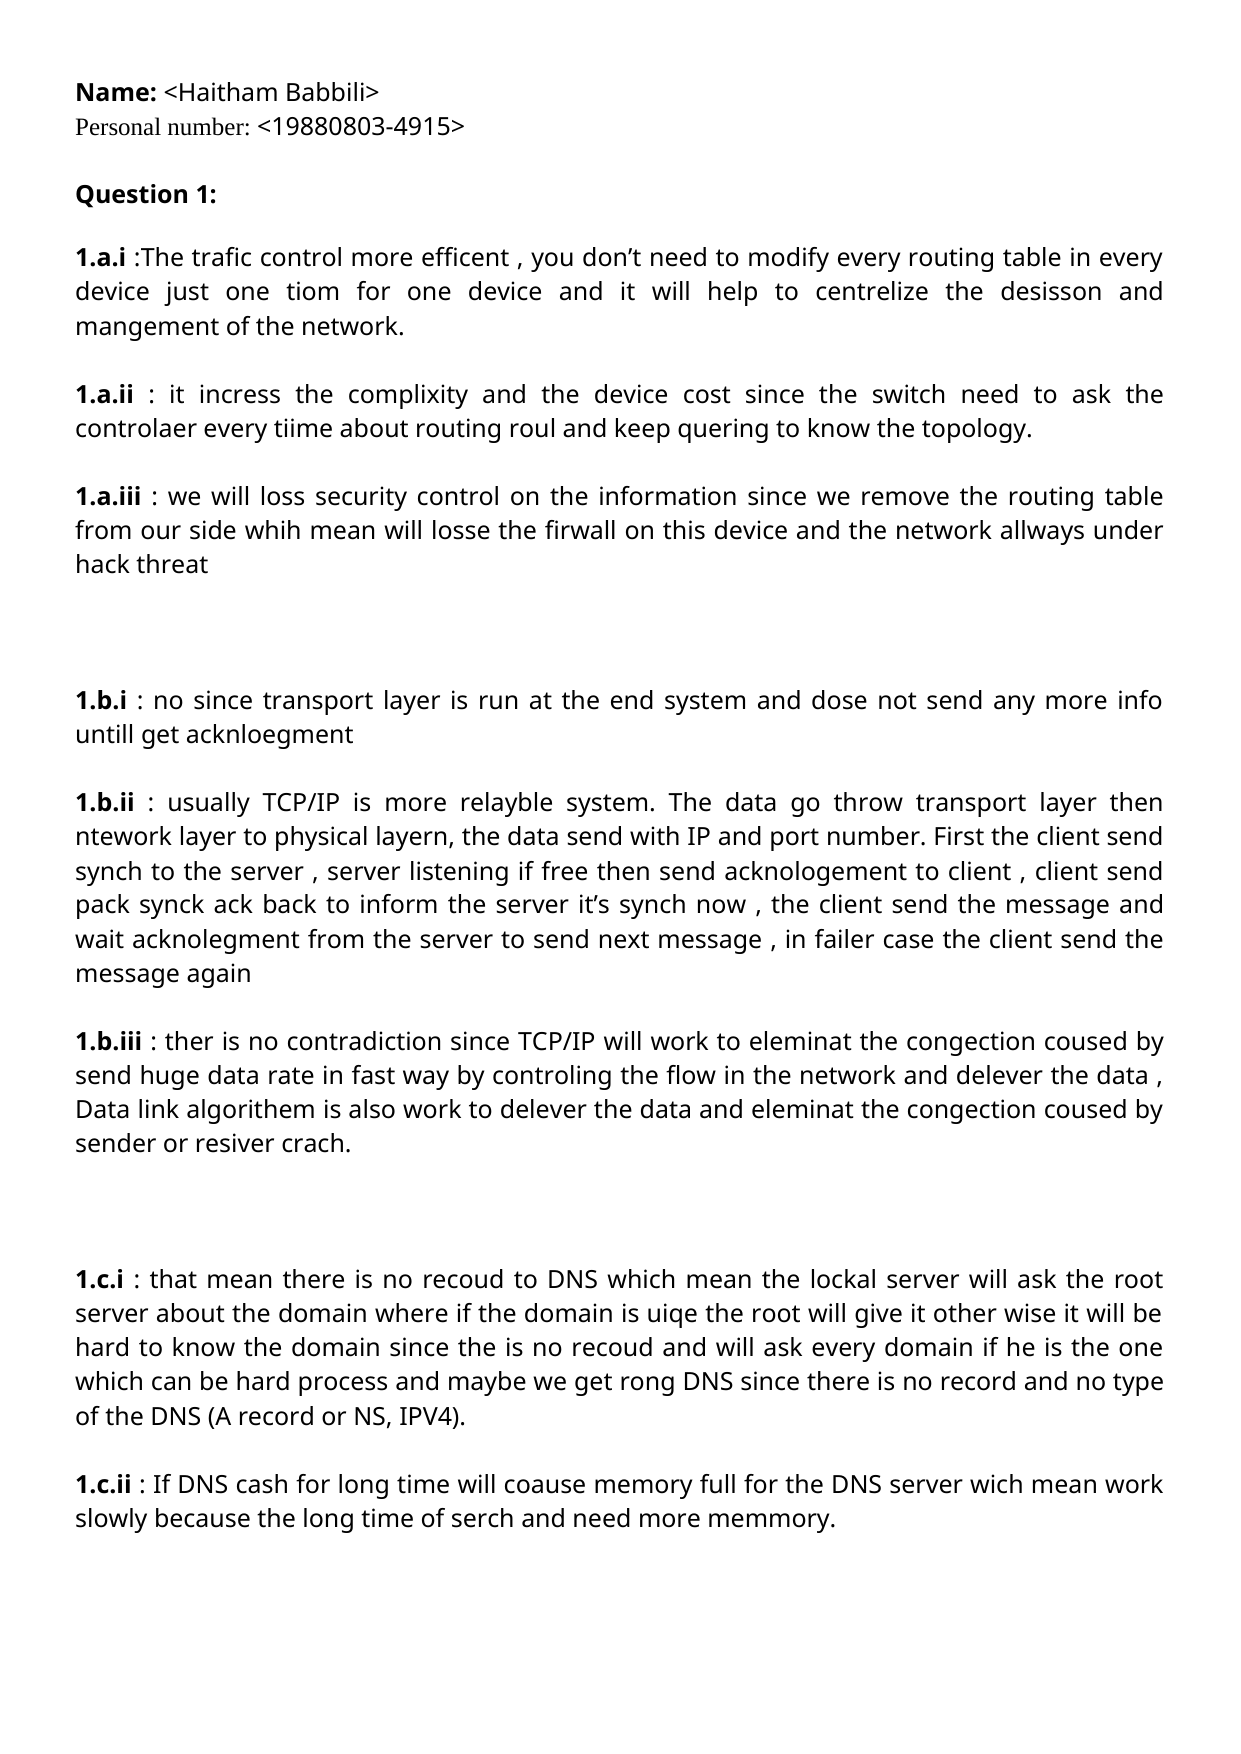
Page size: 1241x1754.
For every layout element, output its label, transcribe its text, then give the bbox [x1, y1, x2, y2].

text 1.a.i :The trafic control more efficent , you don’t need to modify every routing table in every device just one tiom for one device and it will help to centrelize the desisson and mangement of the network. [75, 240, 1165, 342]
text 1.a.iii : we will loss security control on the information since we remove the routing table from our side whih mean will losse the firwall on this device and the network allways under hack threat [75, 478, 1165, 581]
text 1.a.ii : it incress the complixity and the device cost since the switch need to ask the controlaer every tiime about routing roul and keep quering to know the topology. [75, 376, 1165, 444]
text 1.c.ii : If DNS cash for long time will coause memory full for the DNS server wich mean work slowly because the long time of serch and need more memmory. [75, 1466, 1165, 1534]
text 1.b.ii : usually TCP/IP is more relayble system. The data go throw transport layer then ntework layer to physical layern, the data send with IP and port number. First the client send synch to the server , server listening if free then send acknologement to client , client send pack synck ack back to inform the server it’s synch now , the client send the message and wait acknolegment from the server to send next message , in failer case the client send the message again [75, 785, 1165, 989]
text Personal number: <19880803-4915> [75, 109, 1165, 143]
text 1.b.iii : ther is no contradiction since TCP/IP will work to eleminat the congection coused by send huge data rate in fast way by controling the flow in the network and delever the data , Data link algorithem is also work to delever the data and eleminat the congection coused by sender or resiver crach. [75, 1023, 1165, 1160]
text 1.c.i : that mean there is no recoud to DNS which mean the lockal server will ask the root server about the domain where if the domain is uiqe the root will give it other wise it will be hard to know the domain since the is no recoud and will ask every domain if he is the one which can be hard process and maybe we get rong DNS since there is no record and no type of the DNS (A record or NS, IPV4). [75, 1262, 1165, 1432]
subtitle Question 1: [75, 177, 1165, 211]
text 1.b.i : no since transport layer is run at the end system and dose not send any more info untill get acknloegment [75, 683, 1165, 751]
subtitle Name: <Haitham Babbili> [75, 75, 1165, 109]
